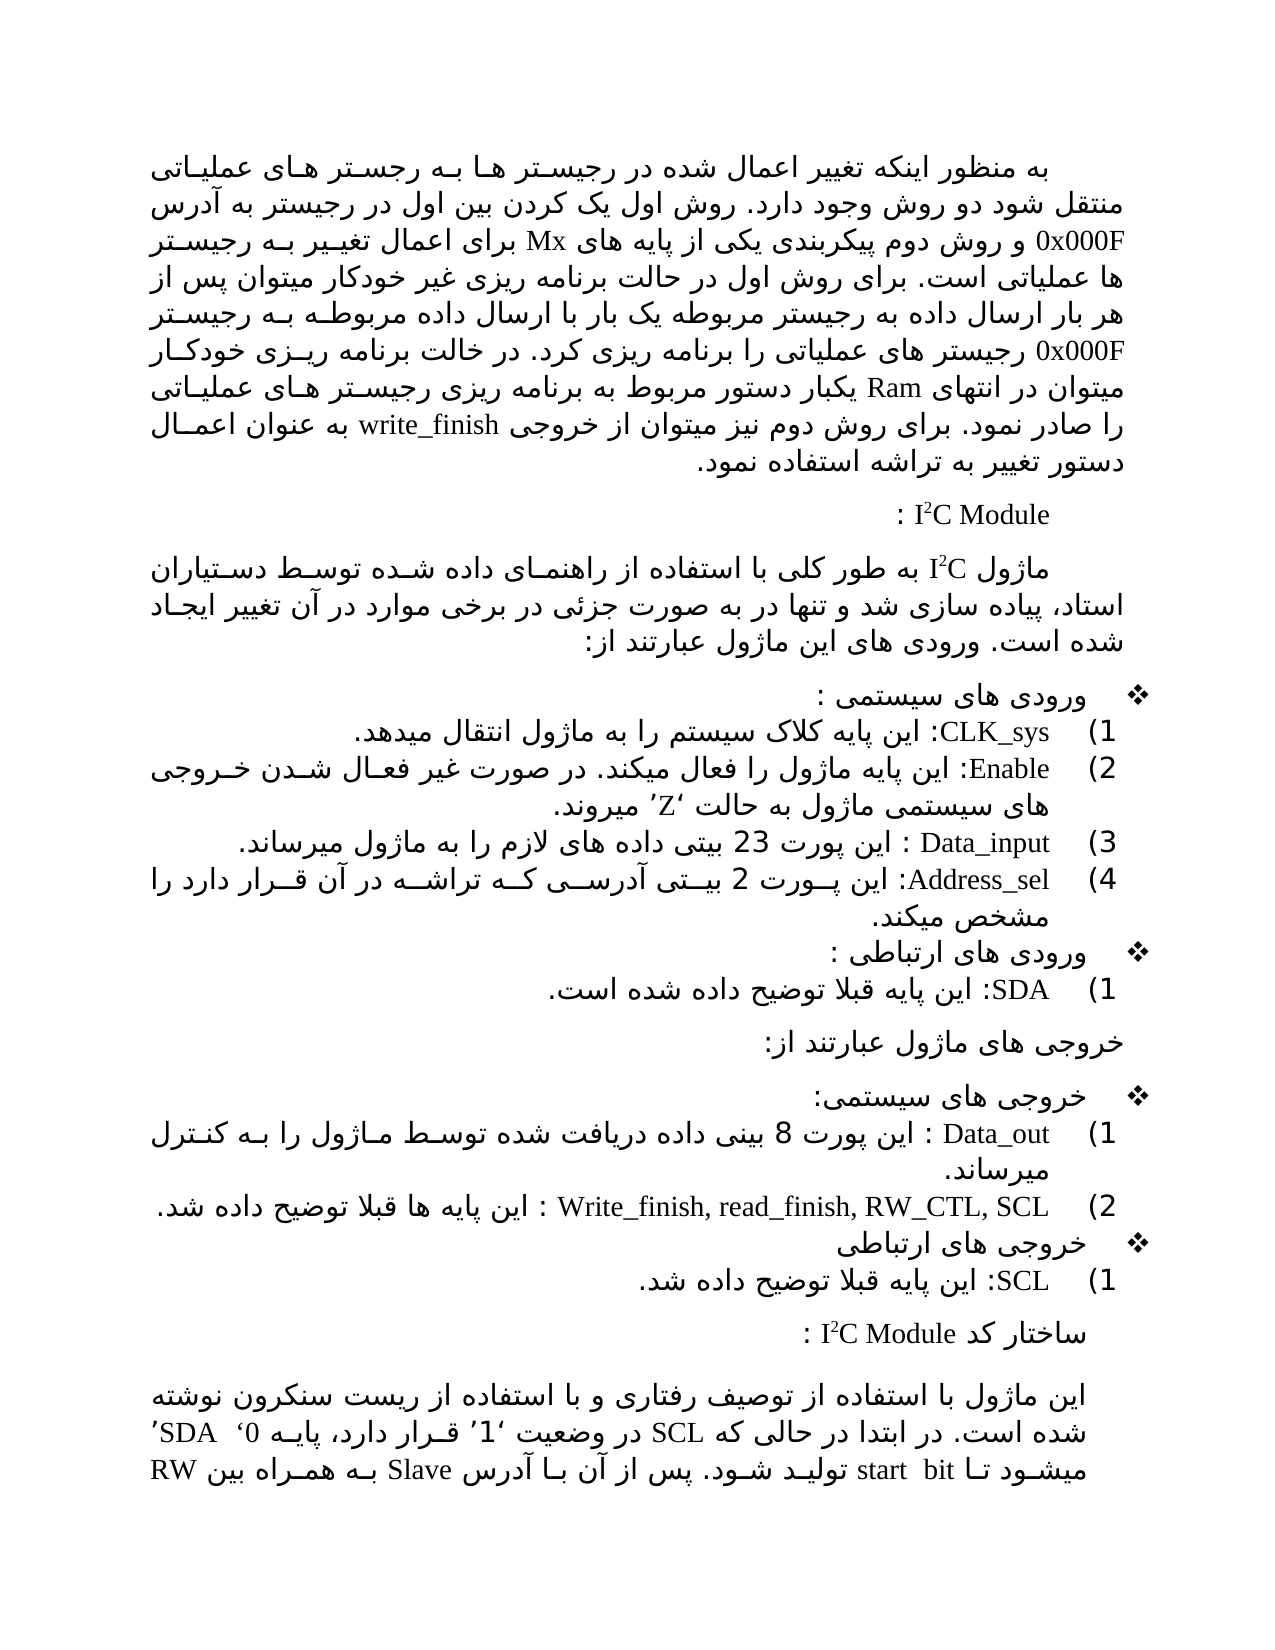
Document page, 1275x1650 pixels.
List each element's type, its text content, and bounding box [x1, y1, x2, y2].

list Write_finish, read_finish, RW_CTL, SCL : این پایه ها قبلا توضیح داده شد. [150, 1189, 1087, 1223]
text ساختار کد I2C Module : [150, 1316, 1087, 1351]
list CLK_sys: این پایه کلاک سیستم را به ماژول انتقال میدهد. [150, 714, 1087, 749]
list ورودی های سیستمی : [150, 678, 1125, 712]
text خروجی های ماژول عبارتند از: [150, 1026, 1125, 1060]
list Enable: این پایه ماژول را فعال میکند. در صورت غیر فعال شدن خروجی های سیستمی ماژول به حالت ‘Z’ میروند. [150, 751, 1087, 822]
list SDA: این پایه قبلا توضیح داده شده است. [150, 972, 1087, 1006]
list ورودی های ارتباطی : [150, 936, 1125, 969]
list Address_sel: این پورت 2 بیتی آدرسی که تراشه در آن قرار دارد را مشخص میکند. [150, 862, 1087, 933]
text ماژول I2C به طور کلی با استفاده از راهنمای داده شده توسط دستیاران استاد، پیاده سازی شد و تنها در به صورت جزئی در برخی موارد در آن تغییر ایجاد شده است. ورودی های این ماژول عبارتند از: [150, 551, 1125, 658]
list Data_out : این پورت 8 بینی داده دریافت شده توسط ماژول را به کنترل میرساند. [150, 1116, 1087, 1187]
list SCL: این پایه قبلا توضیح داده شد. [150, 1263, 1087, 1297]
list خروجی های سیستمی: [150, 1079, 1125, 1113]
list Data_input : این پورت 23 بیتی داده های لازم را به ماژول میرساند. [150, 825, 1087, 859]
text I2C Module : [150, 497, 1125, 532]
list خروجی های ارتباطی [150, 1226, 1125, 1260]
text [150, 1378, 1087, 1486]
text به منظور اینکه تغییر اعمال شده در رجیستر ها به رجستر های عملیاتی منتقل شود دو روش وجود دارد. روش اول یک کردن بین اول در رجیستر به آدرس 0x000F و روش دوم پیکربندی یکی از پایه های Mx برای اعمال تغییر به رجیستر ها عملیاتی است. برای روش اول در حالت برنامه ریزی غیر خودکار میتوان پس از هر بار ارسال داده به رجیستر مربوطه یک بار با ارسال داده مربوطه به رجیستر 0x000F رجیستر های عملیاتی را برنامه ریزی کرد. در خالت برنامه ریزی خودکار میتوان در انتهای Ram یکبار دستور مربوط به برنامه ریزی رجیستر های عملیاتی را صادر نمود. برای روش دوم نیز میتوان از خروجی write_finish به عنوان اعمال دستور تغییر به تراشه استفاده نمود. [150, 150, 1125, 478]
